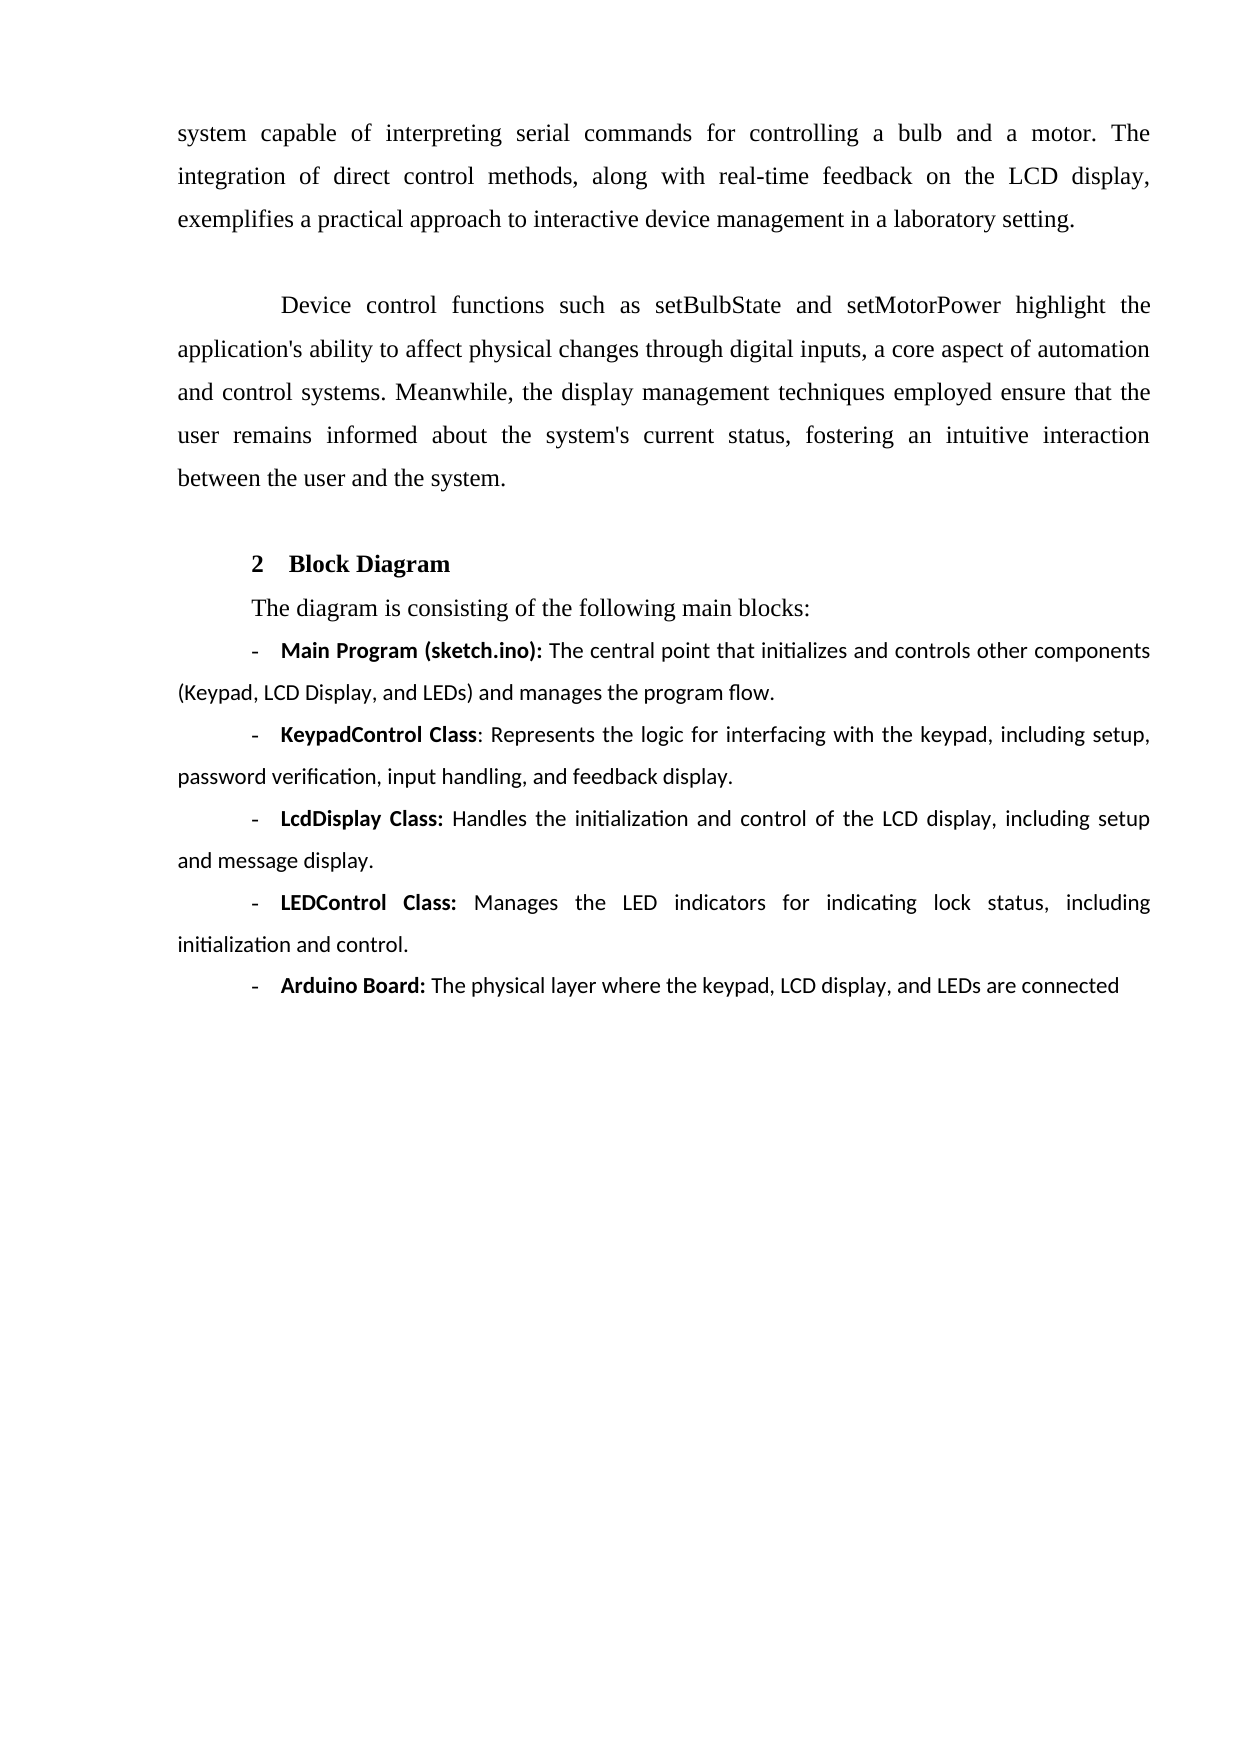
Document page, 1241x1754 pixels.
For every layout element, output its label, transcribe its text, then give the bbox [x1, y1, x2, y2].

list KeypadControl Class: Represents the logic for interfacing with the keypad, including setup, password verification, input handling, and feedback display. [177, 720, 1152, 790]
list LcdDisplay Class: Handles the initialization and control of the LCD display, including setup and message display. [177, 804, 1152, 874]
text Device control functions such as setBulbState and setMotorPower highlight the application's ability to affect physical changes through digital inputs, a core aspect of automation and control systems. Meanwhile, the display management techniques employed ensure that the user remains informed about the system's current status, fostering an intuitive interaction between the user and the system. [177, 291, 1152, 492]
list Arduino Board: The physical layer where the keypad, LCD display, and LEDs are connected [177, 972, 1152, 1000]
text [177, 118, 1152, 233]
list LEDControl Class: Manages the LED indicators for indicating lock status, including initialization and control. [177, 888, 1152, 958]
subtitle Block Diagram [251, 549, 1152, 578]
text The diagram is consisting of the following main blocks: [177, 593, 1152, 621]
list Main Program (sketch.ino): The central point that initializes and controls other components (Keypad, LCD Display, and LEDs) and manages the program flow. [177, 636, 1152, 706]
